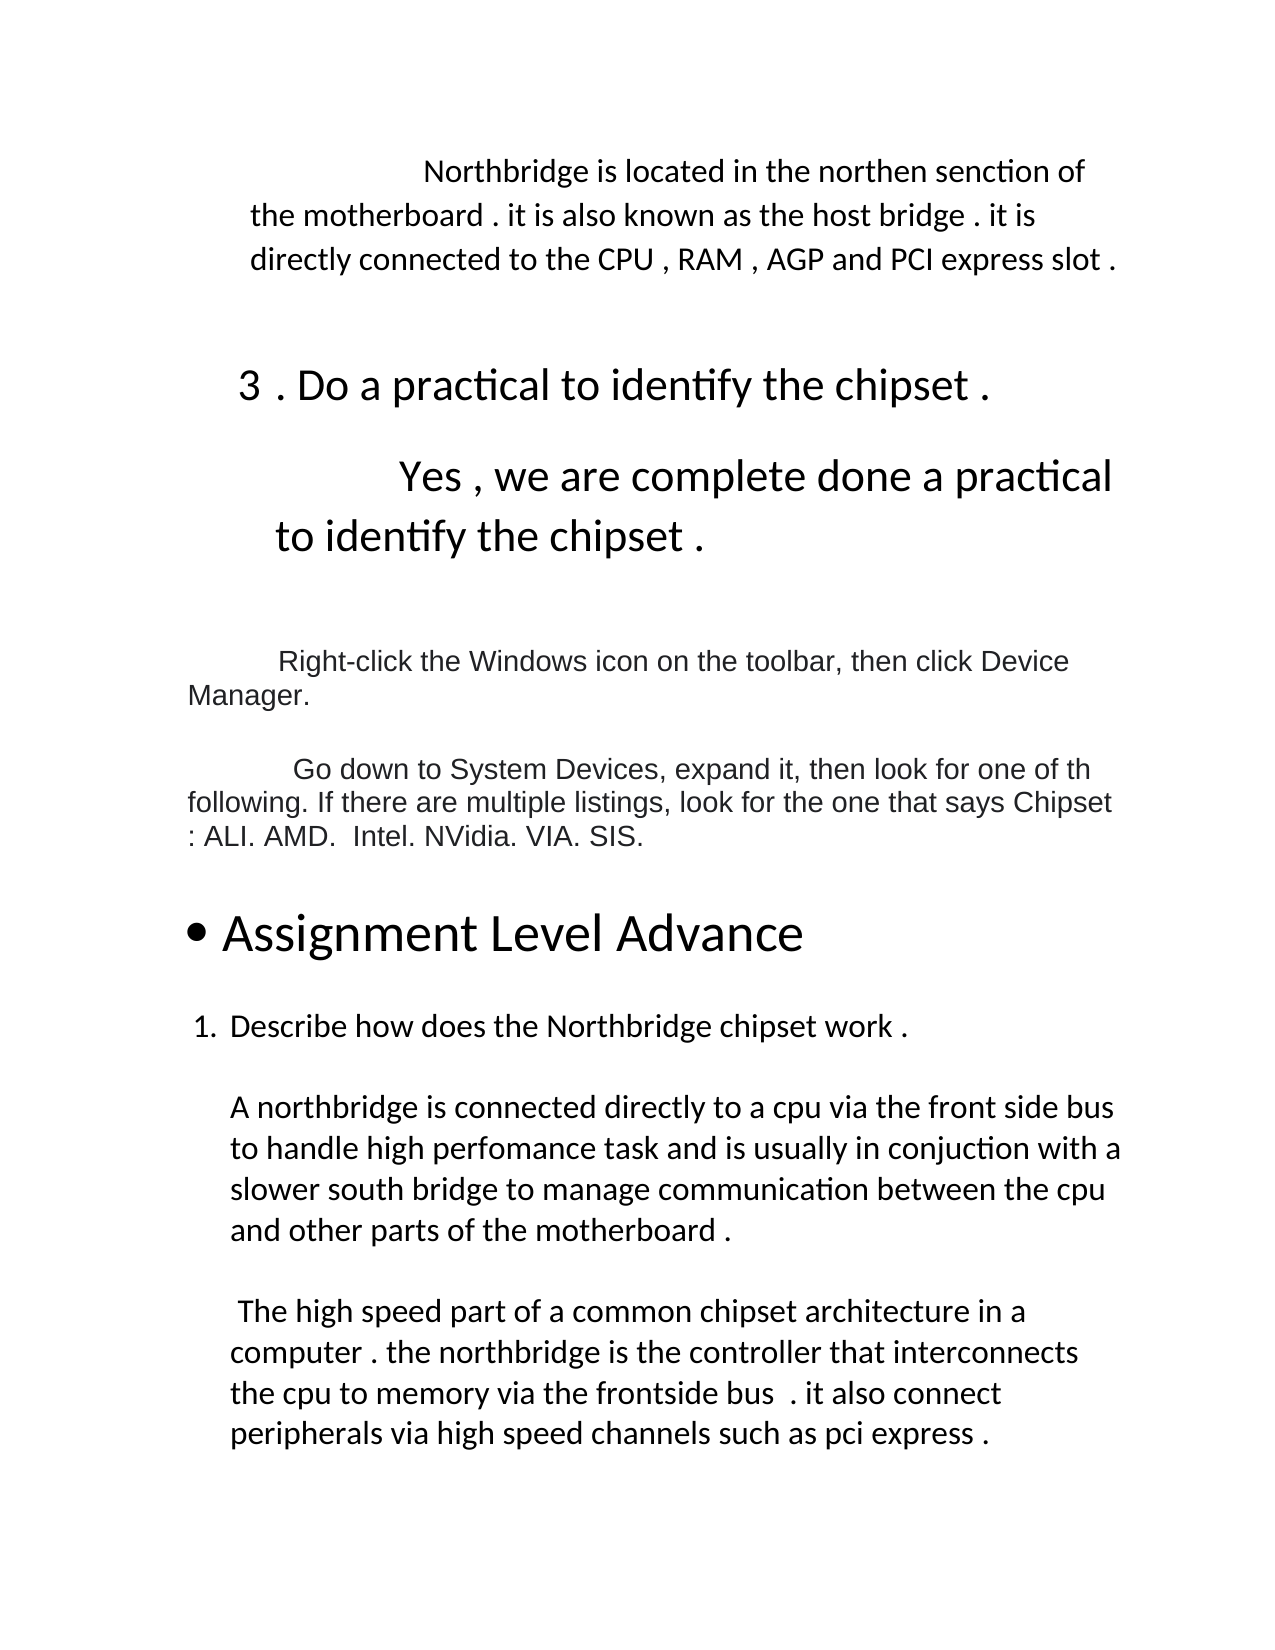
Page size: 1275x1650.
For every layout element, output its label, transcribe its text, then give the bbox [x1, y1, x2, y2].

list A northbridge is connected directly to a cpu via the front side bus to handle high perfomance task and is usually in conjuction with a slower south bridge to manage communication between the cpu and other parts of the motherboard . [230, 1087, 1125, 1249]
text Assignment Level Advance [187, 898, 1125, 964]
list . Do a practical to identify the chipset . [237, 356, 1125, 412]
list The high speed part of a common chipset architecture in a computer . the northbridge is the controller that interconnects the cpu to memory via the frontside bus . it also connect peripherals via high speed channels such as pci express . [230, 1290, 1125, 1453]
text Go down to System Devices, expand it, then look for one of th following. If there are multiple listings, look for the one that says Chipset : ALI. AMD. Intel. NVidia. VIA. SIS. [187, 752, 1125, 852]
list Yes , we are complete done a practical to identify the chipset . [275, 447, 1125, 563]
list Northbridge is located in the northen senction of the motherboard . it is also known as the host bridge . it is directly connected to the CPU , RAM , AGP and PCI express slot . [250, 150, 1125, 279]
text Right-click the Windows icon on the toolbar, then click Device Manager. [187, 644, 1125, 711]
list Describe how does the Northbridge chipset work . [192, 1005, 1125, 1046]
